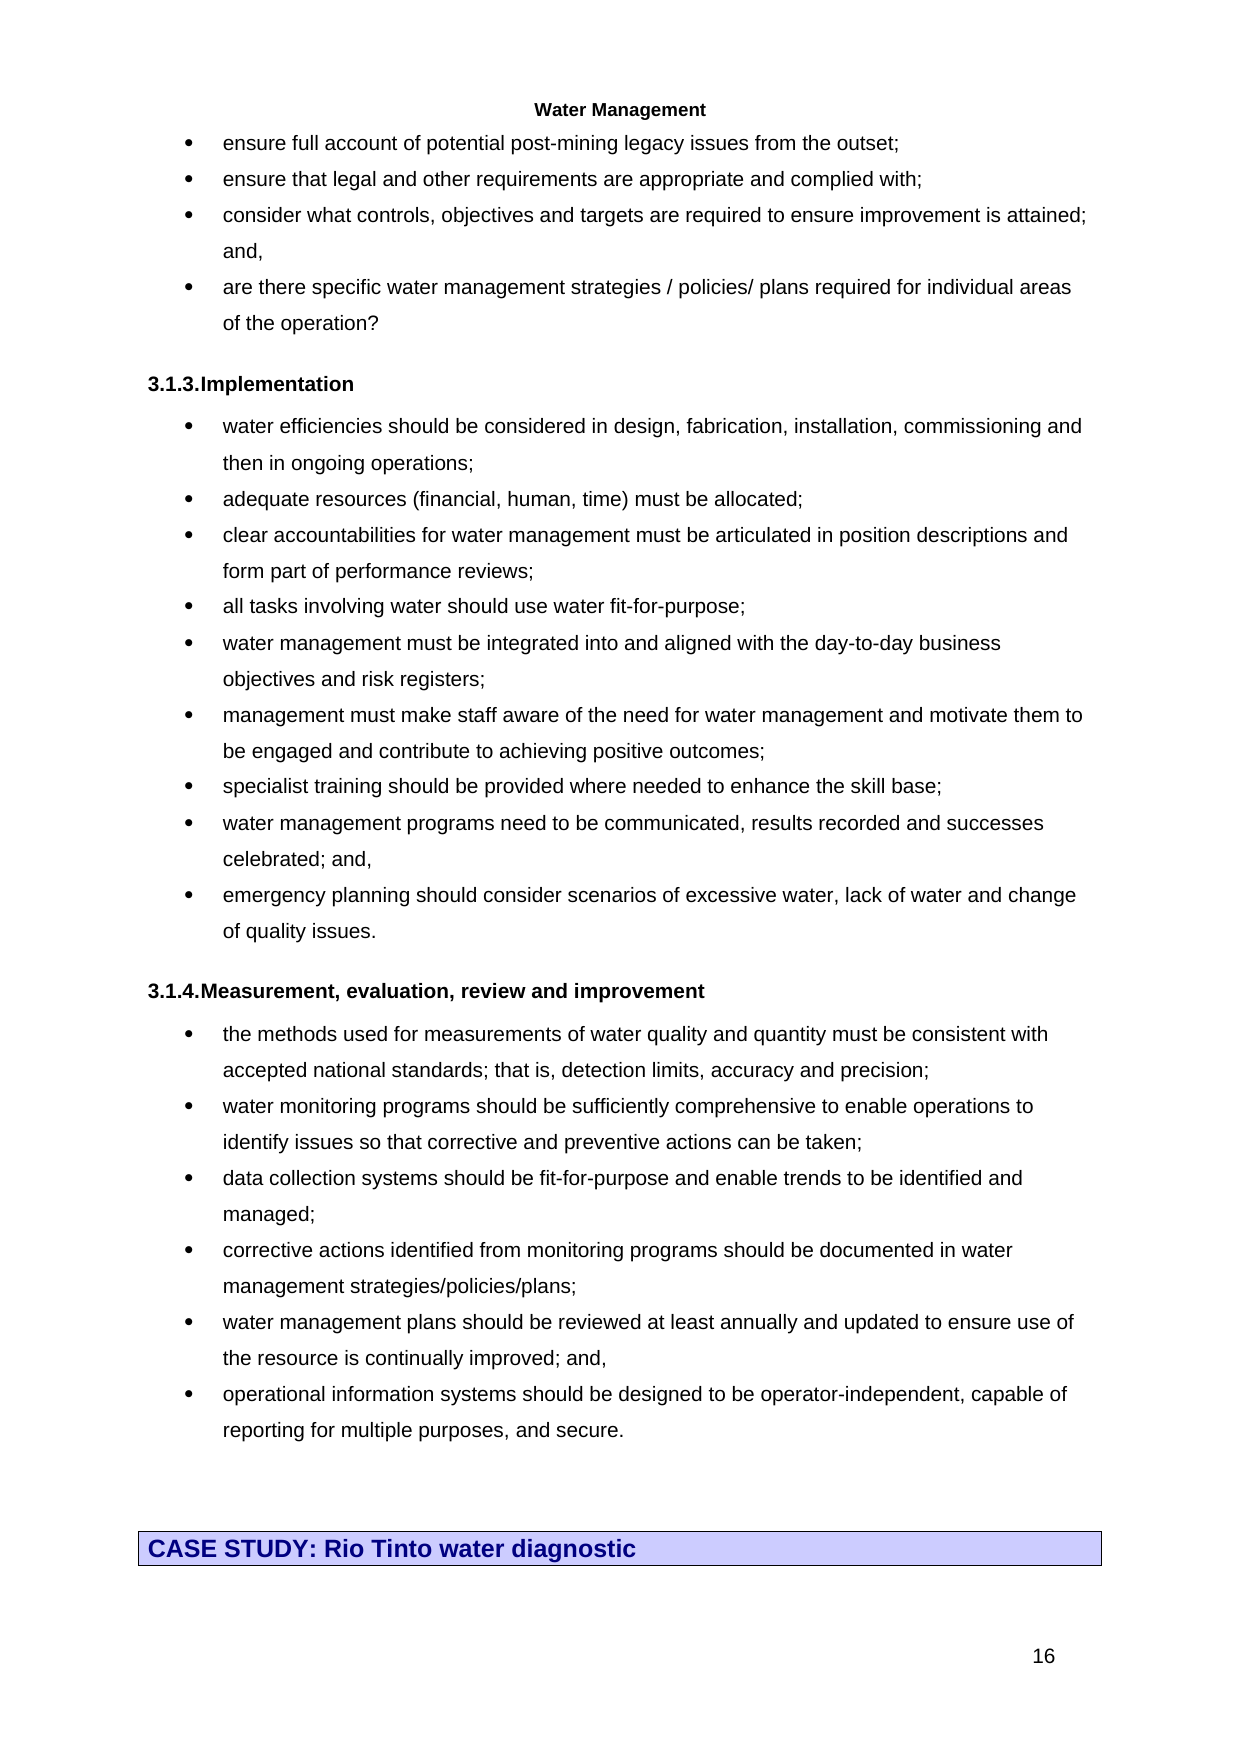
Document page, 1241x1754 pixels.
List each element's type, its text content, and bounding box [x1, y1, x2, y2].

list data collection systems should be fit-for-purpose and enable trends to be identified and managed; [185, 1166, 1092, 1226]
list corrective actions identified from monitoring programs should be documented in water management strategies/policies/plans; [185, 1237, 1092, 1297]
list all tasks involving water should use water fit-for-purpose; [185, 594, 1092, 618]
list water management plans should be reviewed at least annually and updated to ensure use of the resource is continually improved; and, [185, 1309, 1092, 1369]
list management must make staff aware of the need for water management and motivate them to be engaged and contribute to achieving positive outcomes; [185, 702, 1092, 762]
list consider what controls, objectives and targets are required to ensure improvement is attained; and, [185, 203, 1092, 263]
list the methods used for measurements of water quality and quantity must be consistent with accepted national standards; that is, detection limits, accuracy and precision; [185, 1022, 1092, 1082]
subtitle CASE STUDY: Rio Tinto water diagnostic [139, 1532, 1101, 1565]
subtitle Measurement, evaluation, review and improvement [148, 979, 1092, 1003]
list clear accountabilities for water management must be articulated in position descriptions and form part of performance reviews; [185, 522, 1092, 582]
list water management must be integrated into and aligned with the day-to-day business objectives and risk registers; [185, 630, 1092, 690]
list are there specific water management strategies / policies/ plans required for individual areas of the operation? [185, 275, 1092, 335]
list water management programs need to be communicated, results recorded and successes celebrated; and, [185, 810, 1092, 870]
list adequate resources (financial, human, time) must be allocated; [185, 486, 1092, 510]
list specialist training should be provided where needed to enhance the skill base; [185, 774, 1092, 798]
list water efficiencies should be considered in design, fabrication, installation, commissioning and then in ongoing operations; [185, 414, 1092, 474]
list ensure full account of potential post-mining legacy issues from the outset; [185, 131, 1092, 155]
list water monitoring programs should be sufficiently comprehensive to enable operations to identify issues so that corrective and preventive actions can be taken; [185, 1093, 1092, 1153]
subtitle Implementation [148, 372, 1092, 396]
list operational information systems should be designed to be operator-independent, capable of reporting for multiple purposes, and secure. [185, 1381, 1092, 1441]
list emergency planning should consider scenarios of excessive water, lack of water and change of quality issues. [185, 882, 1092, 942]
list ensure that legal and other requirements are appropriate and complied with; [185, 167, 1092, 191]
